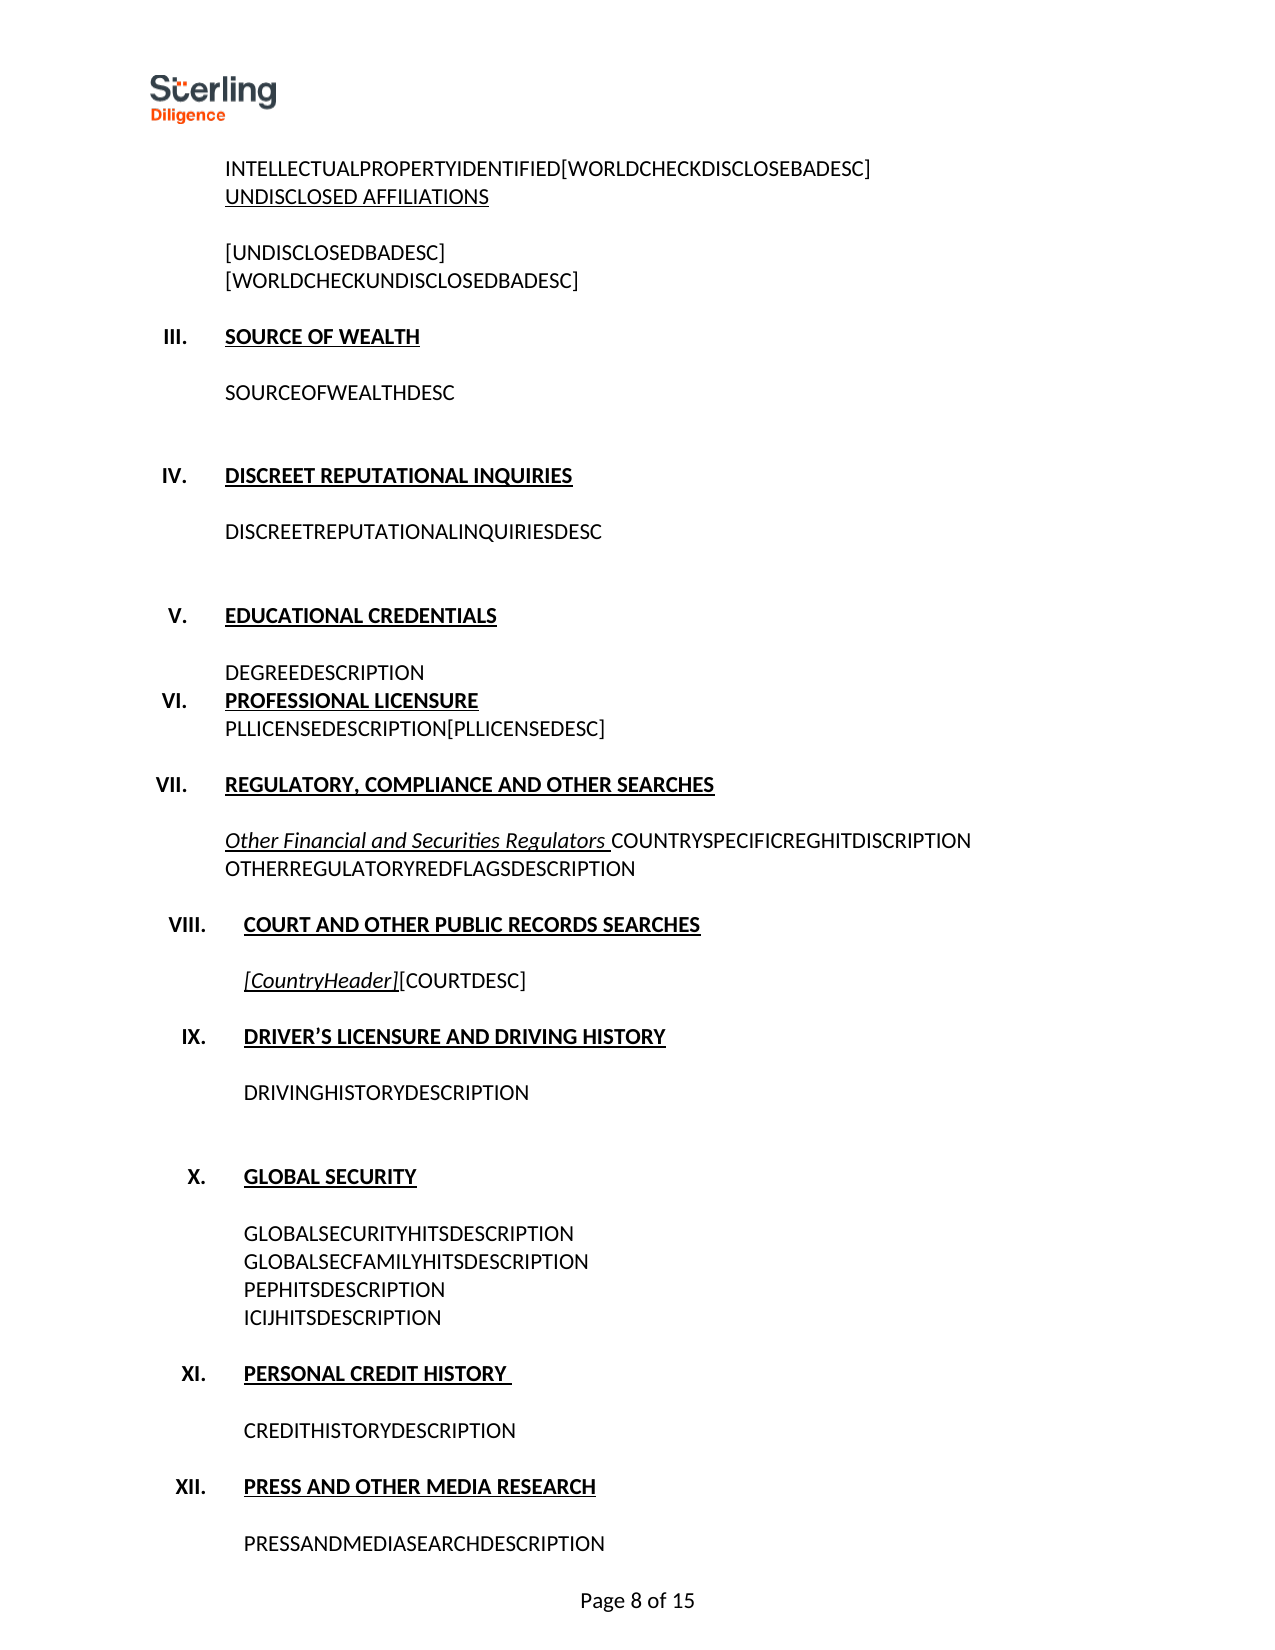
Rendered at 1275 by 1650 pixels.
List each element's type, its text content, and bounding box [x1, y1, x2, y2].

list DRIVER’S LICENSURE AND DRIVING HISTORY [206, 1022, 1125, 1050]
subtitle REGULATORY, COMPLIANCE AND OTHER SEARCHES [187, 770, 1125, 798]
subtitle PERSONAL CREDIT HISTORY [206, 1359, 1125, 1387]
list DRIVINGHISTORYDESCRIPTION [244, 1078, 1125, 1106]
text GLOBALSECURITYHITSDESCRIPTION [244, 1219, 1125, 1247]
picture [150, 75, 277, 125]
text [WORLDCHECKUNDISCLOSEDBADESC] [225, 266, 1125, 294]
subtitle PRESS AND OTHER MEDIA RESEARCH [206, 1472, 1125, 1500]
text [CountryHeader][COURTDESC] [244, 966, 1125, 994]
text OTHERREGULATORYREDFLAGSDESCRIPTION [225, 854, 1125, 882]
text INTELLECTUALPROPERTYIDENTIFIED[WORLDCHECKDISCLOSEBADESC] [225, 154, 1125, 182]
text PRESSANDMEDIASEARCHDESCRIPTION [244, 1529, 1125, 1557]
text UNDISCLOSED AFFILIATIONS [225, 182, 1125, 210]
text CREDITHISTORYDESCRIPTION [244, 1416, 1125, 1444]
text DISCREETREPUTATIONALINQUIRIESDESC [225, 517, 1125, 545]
text PLLICENSEDESCRIPTION[PLLICENSEDESC] [225, 714, 1125, 742]
text [UNDISCLOSEDBADESC] [225, 238, 1125, 266]
text Other Financial and Securities Regulators COUNTRYSPECIFICREGHITDISCRIPTION [225, 826, 1125, 854]
subtitle EDUCATIONAL CREDENTIALS [187, 601, 1125, 629]
subtitle DISCREET REPUTATIONAL INQUIRIES [187, 461, 1125, 489]
text DEGREEDESCRIPTION [225, 658, 1125, 686]
text SOURCEOFWEALTHDESC [225, 378, 1125, 406]
subtitle SOURCE OF WEALTH [187, 322, 1125, 350]
text GLOBALSECFAMILYHITSDESCRIPTION [244, 1247, 1125, 1275]
text ICIJHITSDESCRIPTION [244, 1303, 1125, 1331]
text PEPHITSDESCRIPTION [244, 1275, 1125, 1303]
subtitle COURT AND OTHER PUBLIC RECORDS SEARCHES [206, 910, 1125, 938]
subtitle GLOBAL SECURITY [206, 1162, 1125, 1190]
subtitle PROFESSIONAL LICENSURE [187, 686, 1125, 714]
